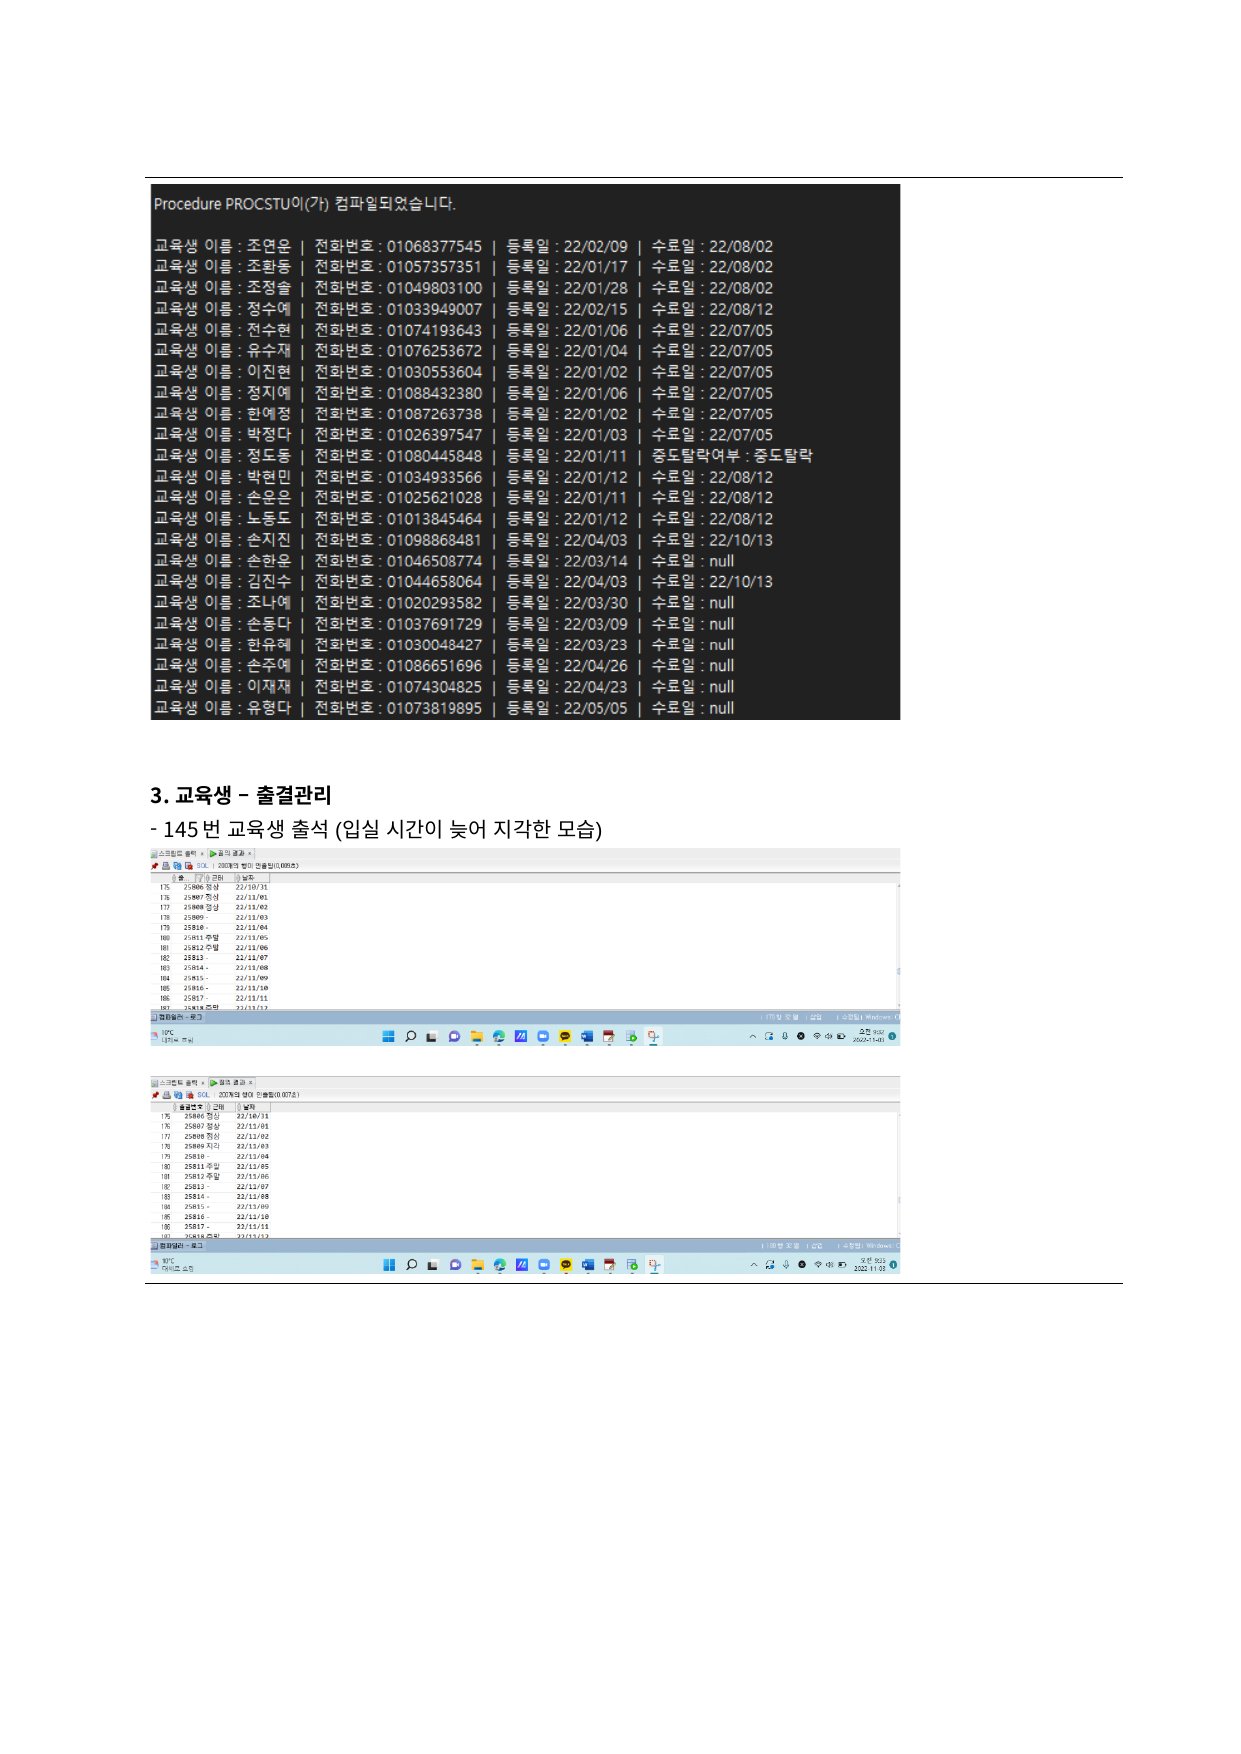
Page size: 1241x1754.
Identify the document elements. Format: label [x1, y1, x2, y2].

picture [150, 848, 901, 1046]
table_cell [145, 178, 1123, 1283]
picture [150, 1076, 901, 1274]
picture [150, 184, 901, 720]
